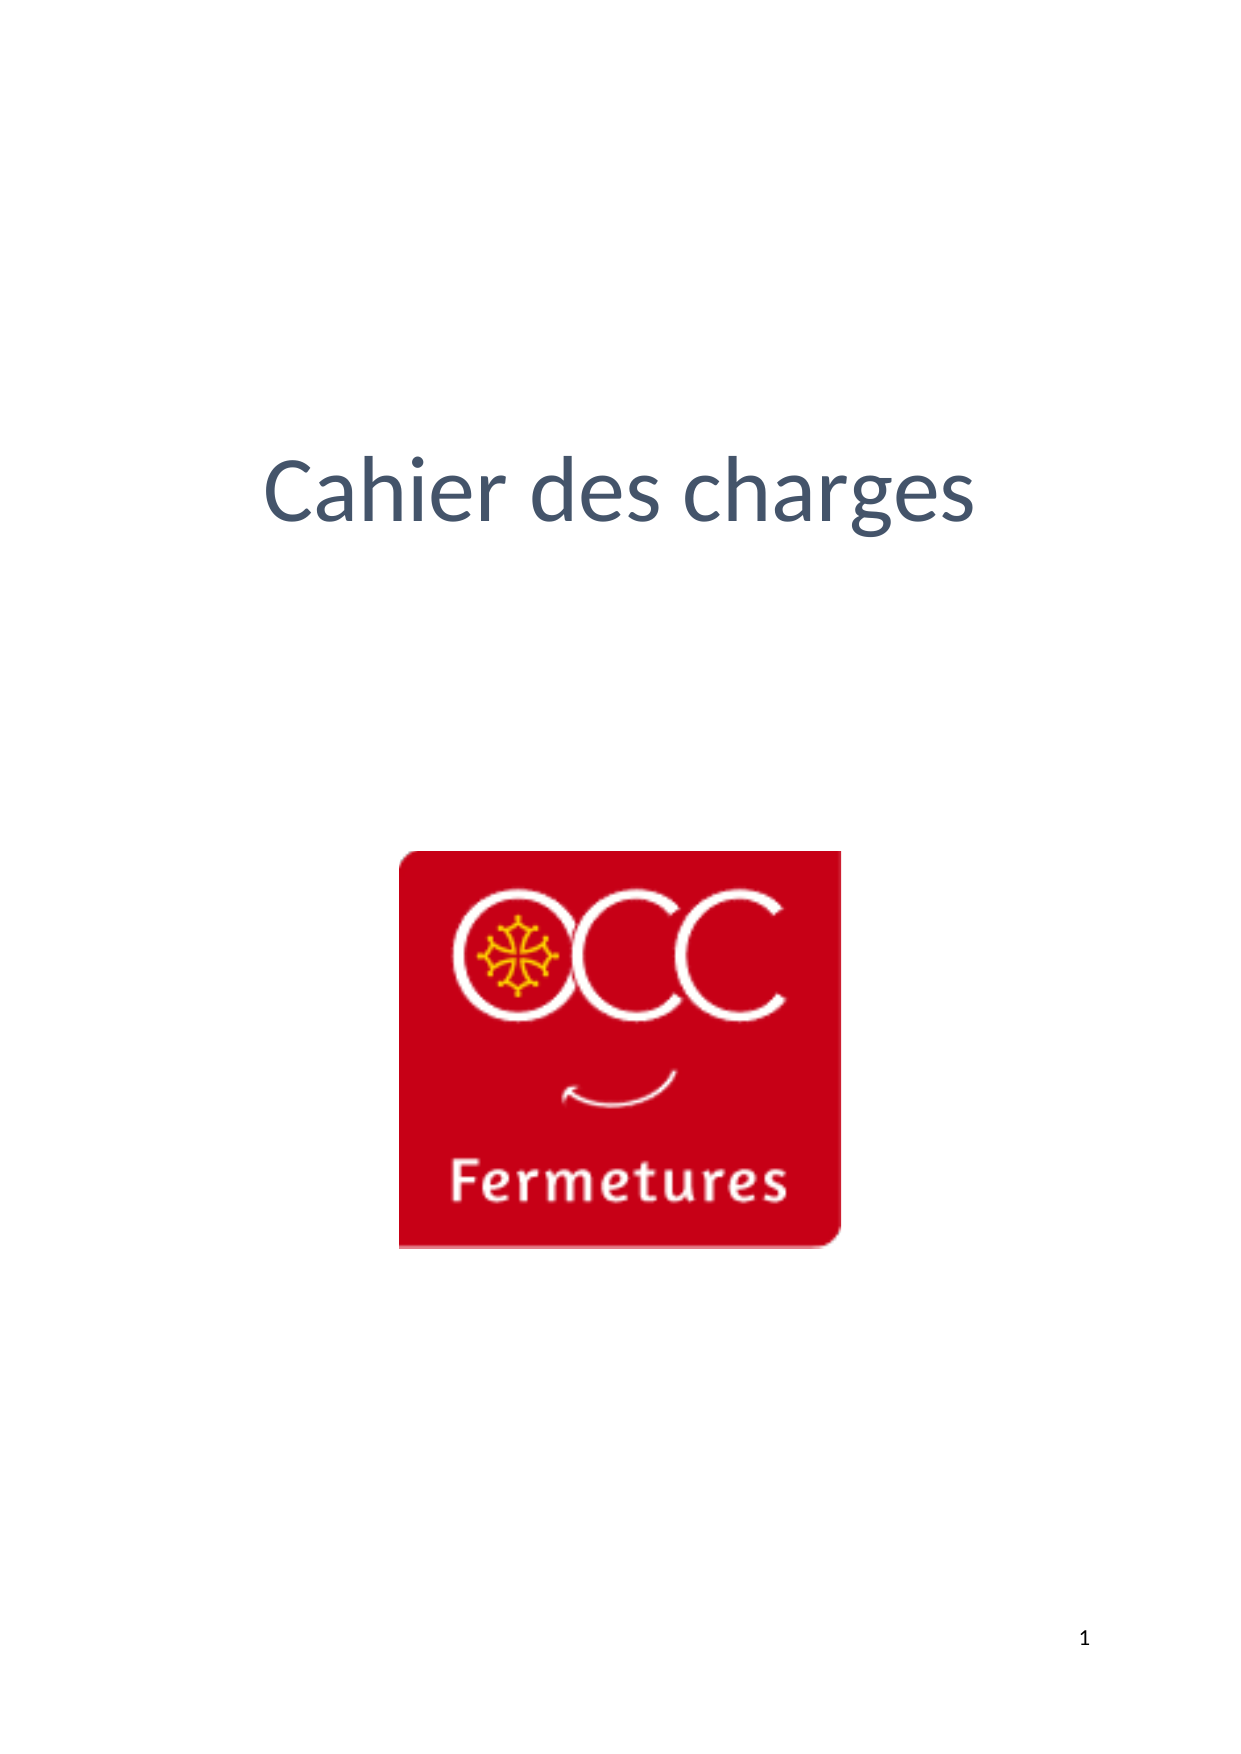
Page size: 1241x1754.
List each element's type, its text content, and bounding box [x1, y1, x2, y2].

text Cahier des charges [150, 430, 1090, 545]
picture [399, 851, 842, 1249]
